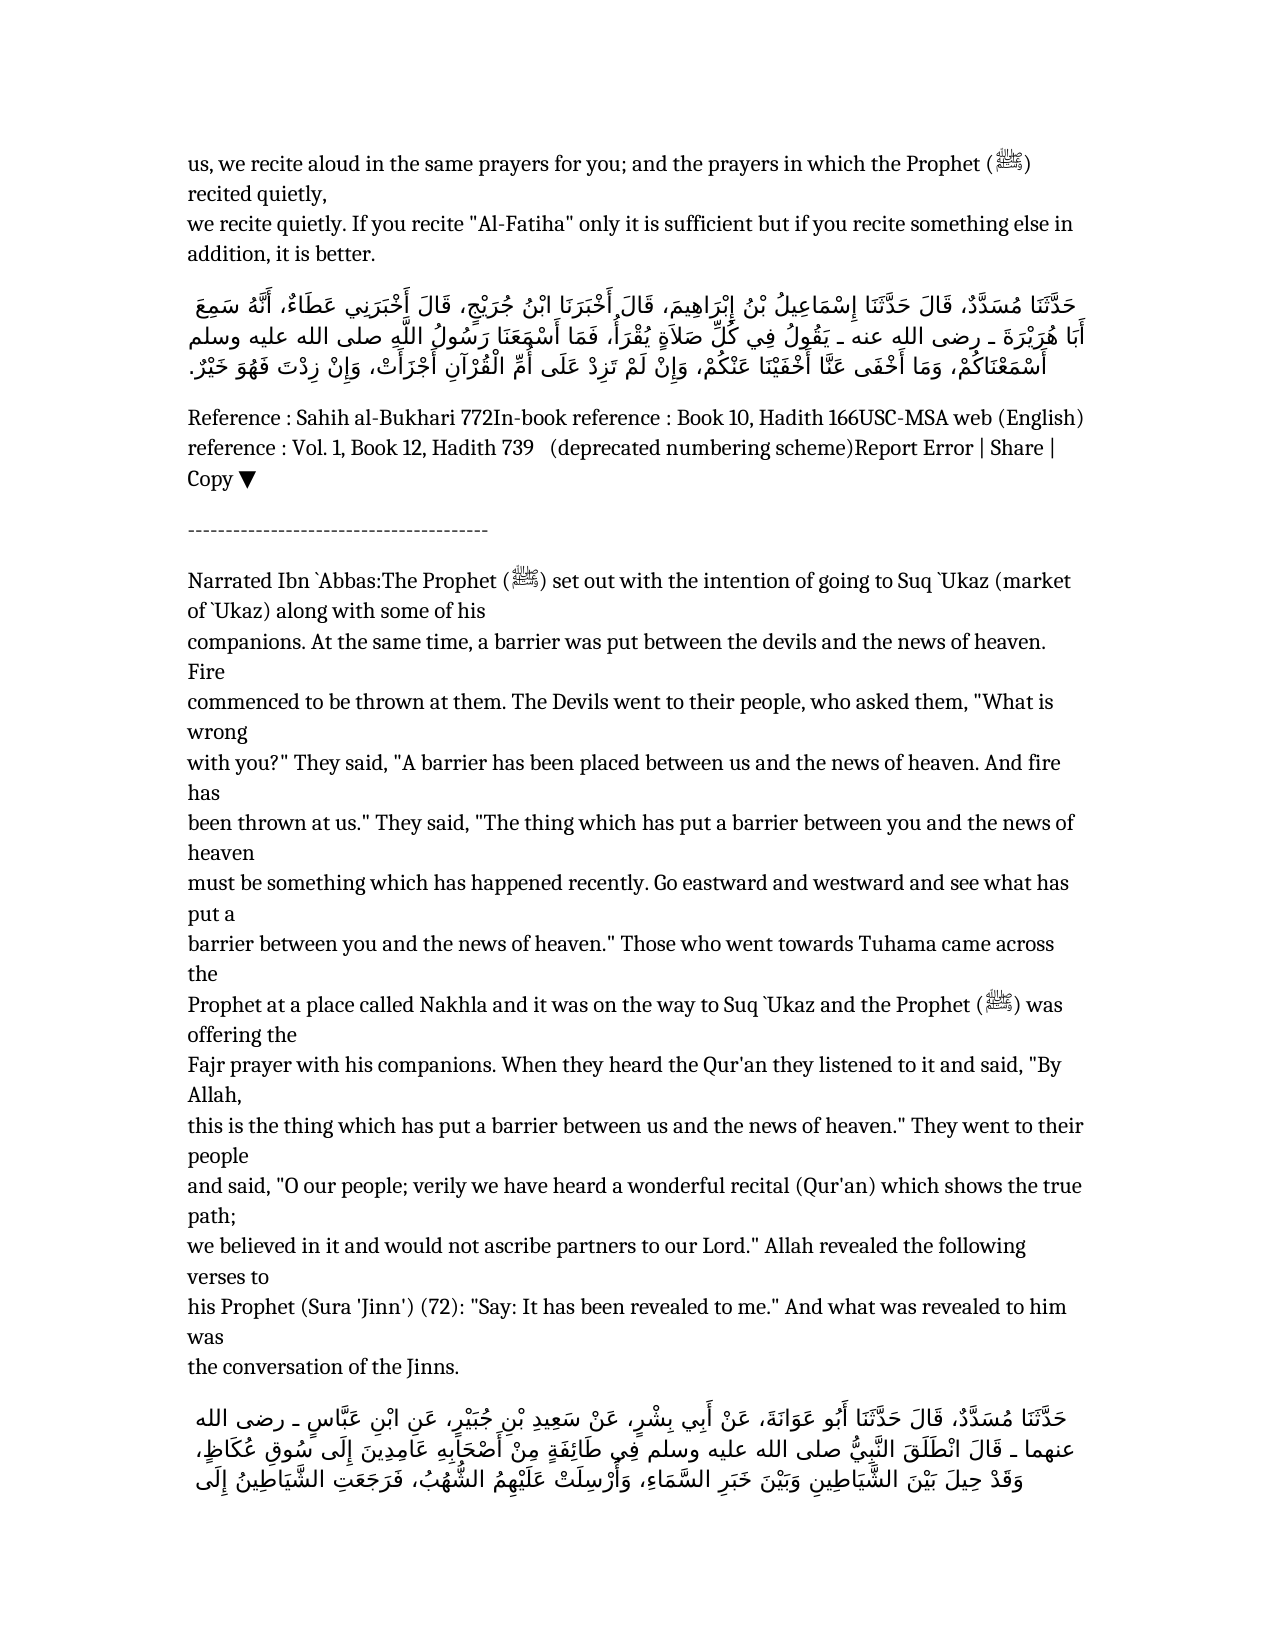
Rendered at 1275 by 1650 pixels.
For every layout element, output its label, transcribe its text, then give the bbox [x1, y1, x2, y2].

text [187, 1405, 1087, 1493]
text حَدَّثَنَا مُسَدَّدٌ، قَالَ حَدَّثَنَا إِسْمَاعِيلُ بْنُ إِبْرَاهِيمَ، قَالَ أَخْبَرَنَا ابْنُ جُرَيْجٍ، قَالَ أَخْبَرَنِي عَطَاءٌ، أَنَّهُ سَمِعَ أَبَا هُرَيْرَةَ ـ رضى الله عنه ـ يَقُولُ فِي كُلِّ صَلاَةٍ يُقْرَأُ، فَمَا أَسْمَعَنَا رَسُولُ اللَّهِ صلى الله عليه وسلم أَسْمَعْنَاكُمْ، وَمَا أَخْفَى عَنَّا أَخْفَيْنَا عَنْكُمْ، وَإِنْ لَمْ تَزِدْ عَلَى أُمِّ الْقُرْآنِ أَجْزَأَتْ، وَإِنْ زِدْتَ فَهُوَ خَيْرٌ‏.‏ [187, 292, 1087, 380]
text Reference : Sahih al-Bukhari 772In-book reference : Book 10, Hadith 166USC-MSA web (English) reference : Vol. 1, Book 12, Hadith 739 (deprecated numbering scheme)Report Error | Share | Copy ▼ [187, 405, 1087, 492]
text ---------------------------------------- [187, 516, 1087, 543]
text Narrated Ibn `Abbas:The Prophet (ﷺ) set out with the intention of going to Suq `Ukaz (market of `Ukaz) along with some of his companions. At the same time, a barrier was put between the devils and the news of heaven. Fire commenced to be thrown at them. The Devils went to their people, who asked them, "What is wrong with you?" They said, "A barrier has been placed between us and the news of heaven. And fire has been thrown at us." They said, "The thing which has put a barrier between you and the news of heaven must be something which has happened recently. Go eastward and westward and see what has put a barrier between you and the news of heaven." Those who went towards Tuhama came across the Prophet at a place called Nakhla and it was on the way to Suq `Ukaz and the Prophet (ﷺ) was offering the Fajr prayer with his companions. When they heard the Qur'an they listened to it and said, "By Allah, this is the thing which has put a barrier between us and the news of heaven." They went to their people and said, "O our people; verily we have heard a wonderful recital (Qur'an) which shows the true path; we believed in it and would not ascribe partners to our Lord." Allah revealed the following verses to his Prophet (Sura 'Jinn') (72): "Say: It has been revealed to me." And what was revealed to him was the conversation of the Jinns. [187, 567, 1087, 1381]
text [187, 150, 1087, 268]
